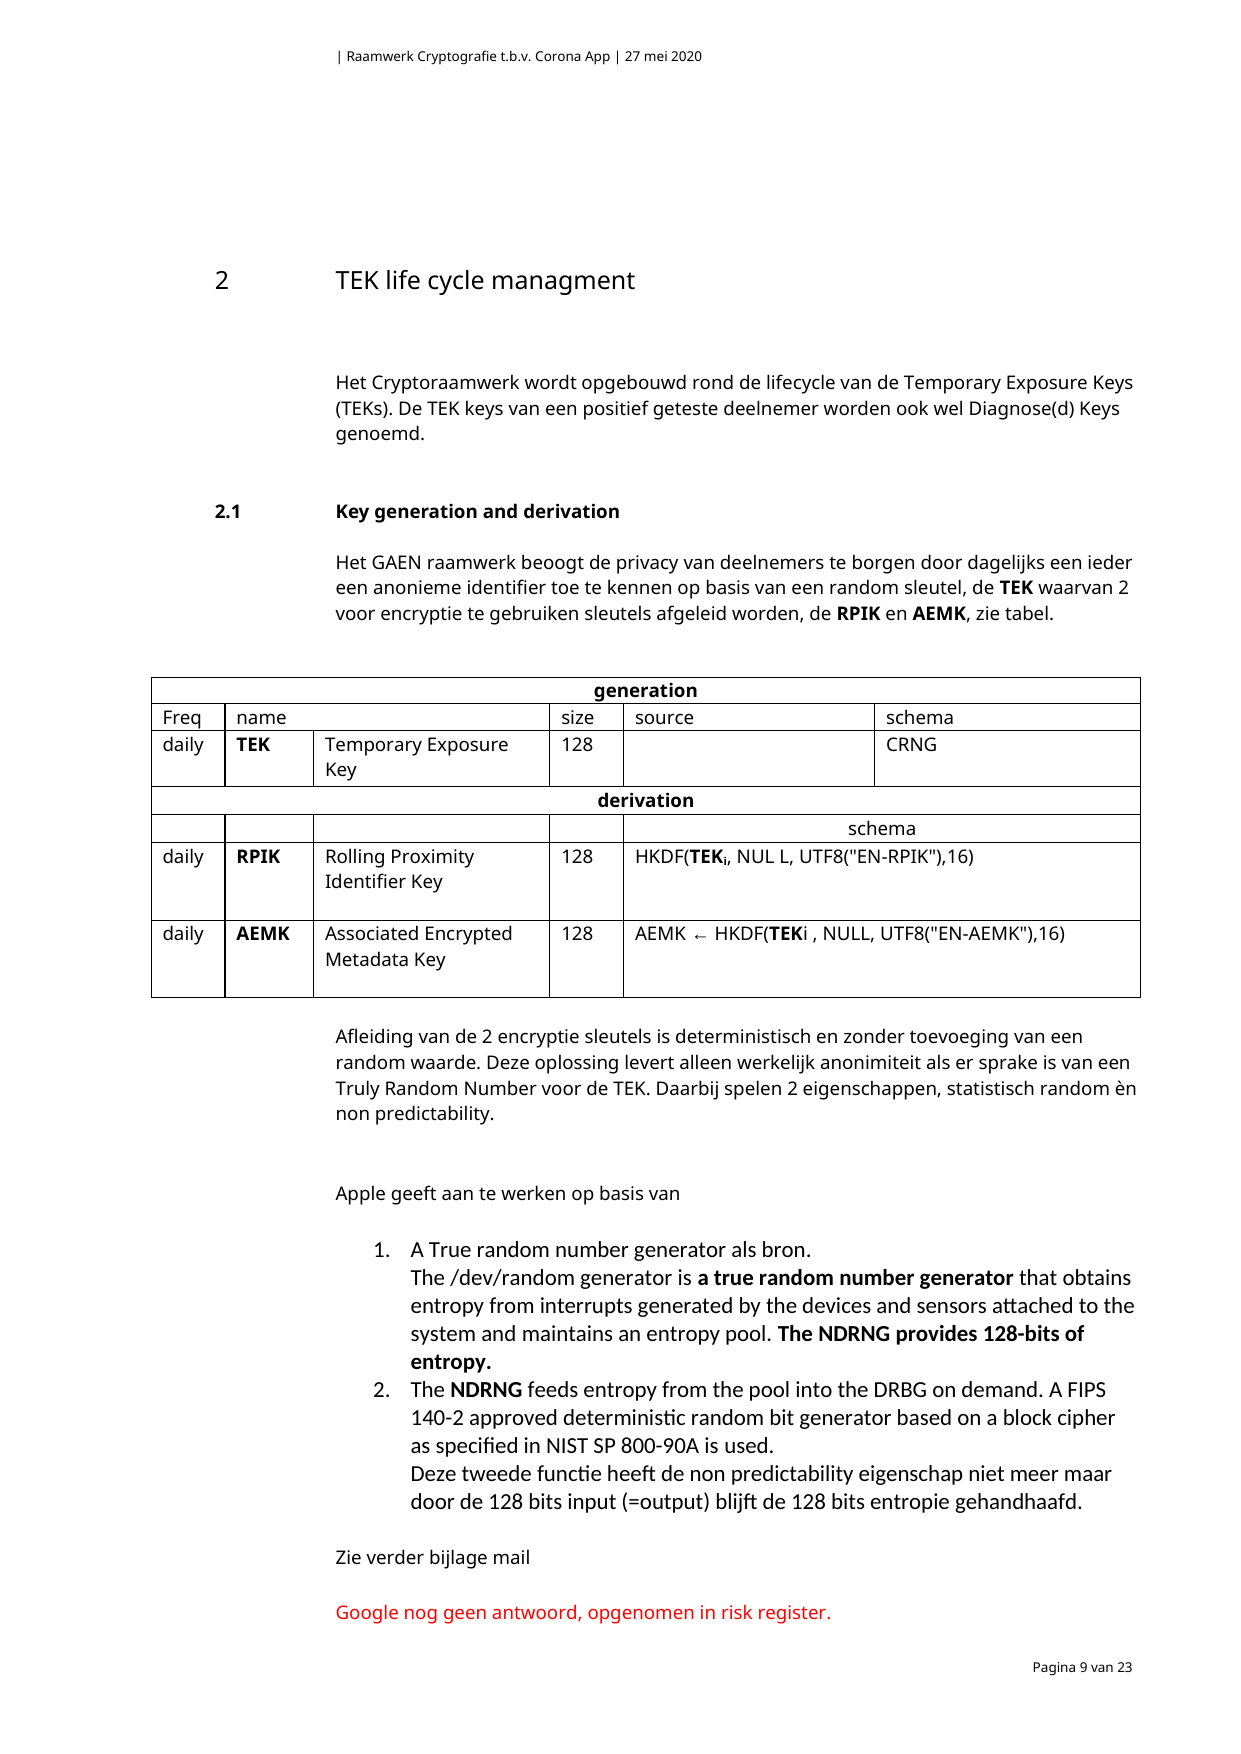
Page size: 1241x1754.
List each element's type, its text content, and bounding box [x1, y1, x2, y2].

table_cell [152, 815, 224, 842]
text Google nog geen antwoord, opgenomen in risk register. [335, 1599, 1140, 1625]
table_cell CRNG [875, 731, 1140, 786]
text Apple geeft aan te werken op basis van [335, 1181, 1140, 1206]
table_cell daily [152, 921, 224, 997]
table_cell 128 [550, 843, 623, 919]
subtitle Key generation and derivation [214, 492, 1140, 524]
table_cell derivation [152, 787, 1140, 814]
text Afleiding van de 2 encryptie sleutels is deterministisch en zonder toevoeging van een random waarde. Deze oplossing levert alleen werkelijk anonimiteit als er sprake is van een Truly Random Number voor de TEK. Daarbij spelen 2 eigenschappen, statistisch random èn non predictability. [335, 1024, 1140, 1126]
text Zie verder bijlage mail [335, 1544, 1140, 1570]
table_cell TEK [226, 731, 313, 786]
table_cell 128 [550, 731, 623, 786]
table_cell daily [152, 843, 224, 919]
table_cell schema [624, 815, 1140, 842]
list A True random number generator als bron. The /dev/random generator is a true random number generator that obtains entropy from interrupts generated by the devices and sensors attached to the system and maintains an entropy pool. The NDRNG provides 128-bits of entropy. [373, 1235, 1140, 1375]
table_cell 128 [550, 921, 623, 997]
table_cell HKDF(TEKi, NUL L, UTF8("EN-RPIK"),16) [624, 843, 1140, 919]
table_header generation [152, 678, 1140, 703]
table_cell [624, 731, 874, 786]
table_cell [550, 815, 623, 842]
table_cell source [624, 704, 874, 730]
table_cell name [226, 704, 549, 730]
text Het GAEN raamwerk beoogt de privacy van deelnemers te borgen door dagelijks een ieder een anonieme identifier toe te kennen op basis van een random sleutel, de TEK waarvan 2 voor encryptie te gebruiken sleutels afgeleid worden, de RPIK en AEMK, zie tabel. [335, 549, 1140, 626]
list The NDRNG feeds entropy from the pool into the DRBG on demand. A FIPS 140-2 approved deterministic random bit generator based on a block cipher as specified in NIST SP 800-90A is used. Deze tweede functie heeft de non predictability eigenschap niet meer maar door de 128 bits input (=output) blijft de 128 bits entropie gehandhaafd. [373, 1375, 1140, 1515]
table_cell Temporary Exposure Key [314, 731, 549, 786]
table_cell daily [152, 731, 224, 786]
table_cell AEMK ← HKDF(TEKi , NULL, UTF8("EN-AEMK"),16) [624, 921, 1140, 997]
subtitle TEK life cycle managment [214, 262, 1140, 297]
text Het Cryptoraamwerk wordt opgebouwd rond de lifecycle van de Temporary Exposure Keys (TEKs). De TEK keys van een positief geteste deelnemer worden ook wel Diagnose(d) Keys genoemd. [335, 369, 1140, 446]
table_cell AEMK [226, 921, 313, 997]
table_cell [226, 815, 313, 842]
table_cell schema [875, 704, 1140, 730]
table_cell Rolling Proximity Identifier Key [314, 843, 549, 919]
table_cell Associated Encrypted Metadata Key [314, 921, 549, 997]
table_cell Freq [152, 704, 224, 730]
table_cell RPIK [226, 843, 313, 919]
table_cell size [550, 704, 623, 730]
table_cell [314, 815, 549, 842]
